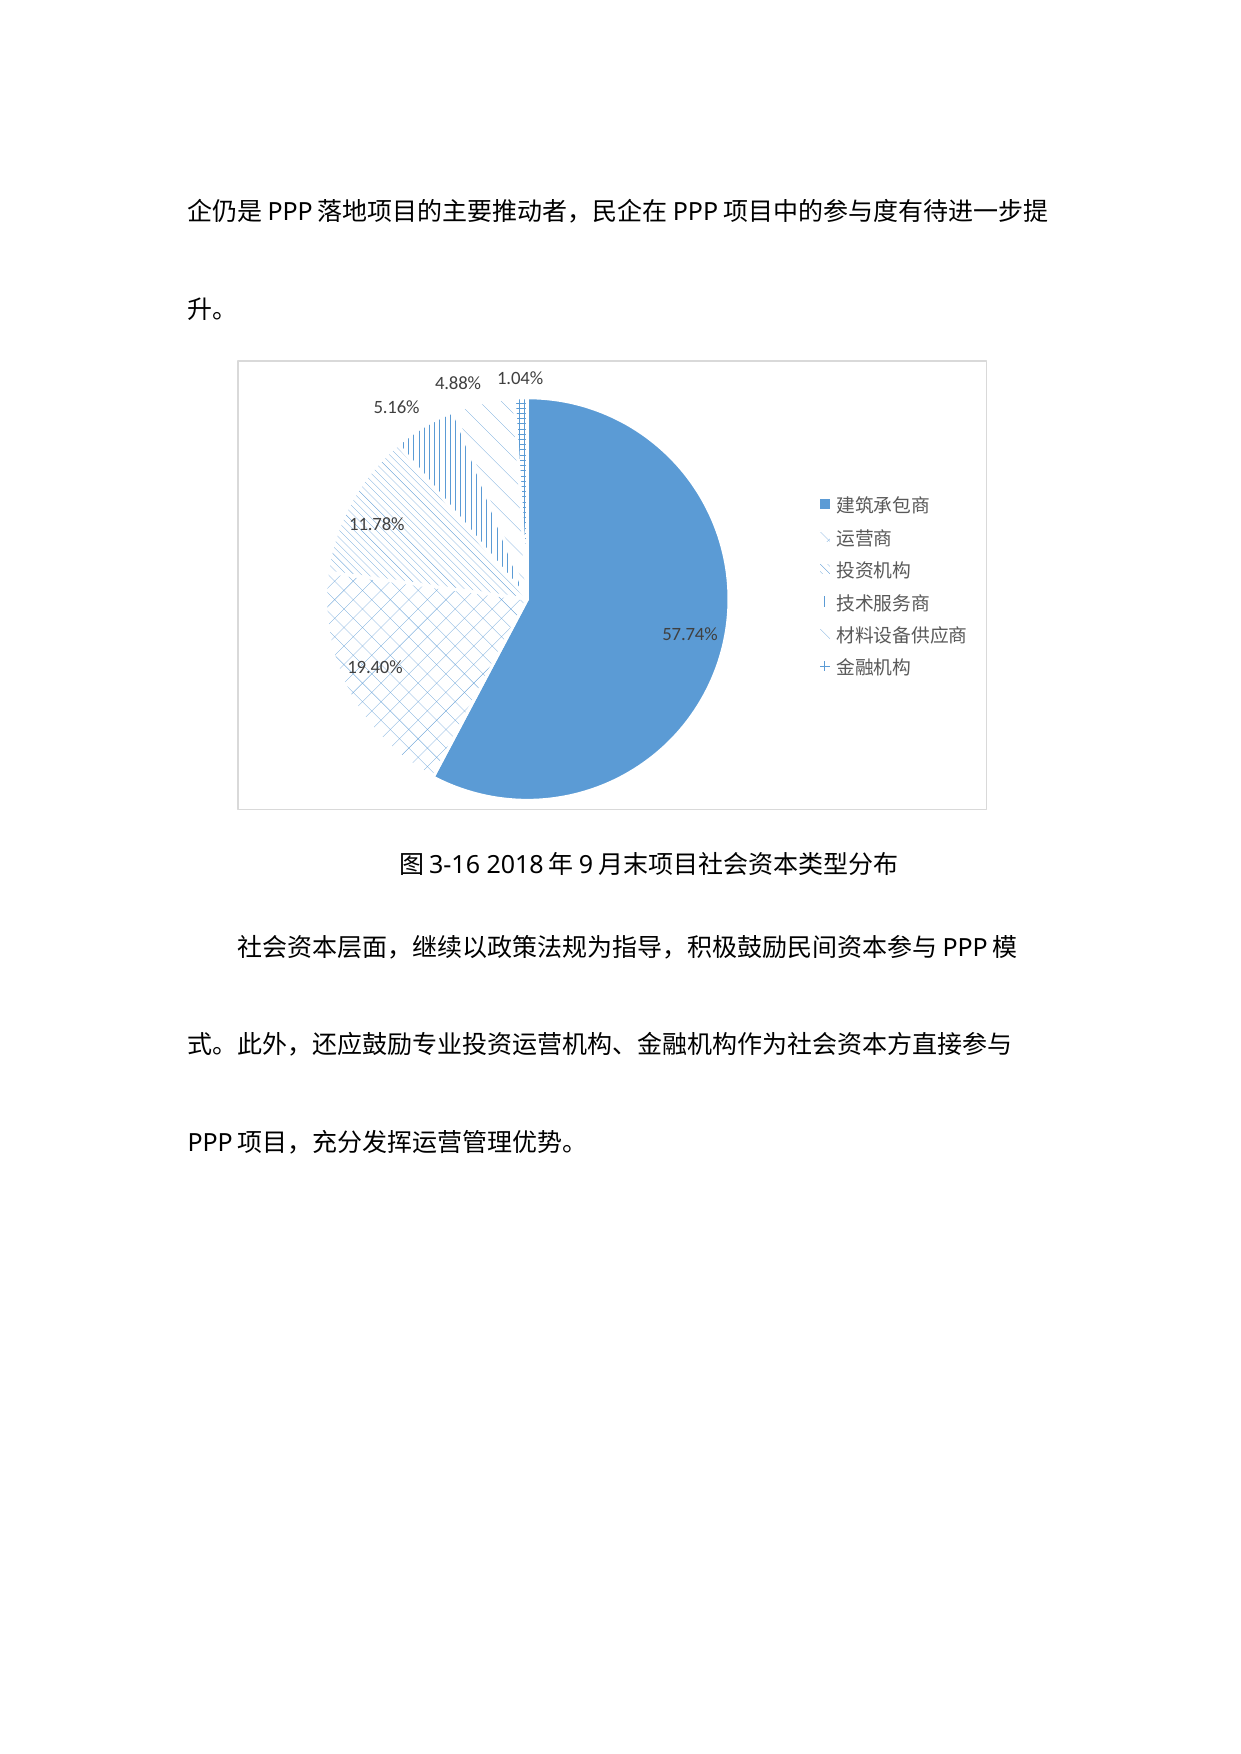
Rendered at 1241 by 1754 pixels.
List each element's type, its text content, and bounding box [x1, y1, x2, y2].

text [187, 177, 1053, 340]
text 社会资本层面，继续以政策法规为指导，积极鼓励民间资本参与PPP模式。此外，还应鼓励专业投资运营机构、金融机构作为社会资本方直接参与PPP项目，充分发挥运营管理优势。 [187, 913, 1053, 1173]
text 图3-16 2018年9月末项目社会资本类型分布 [187, 830, 1053, 895]
